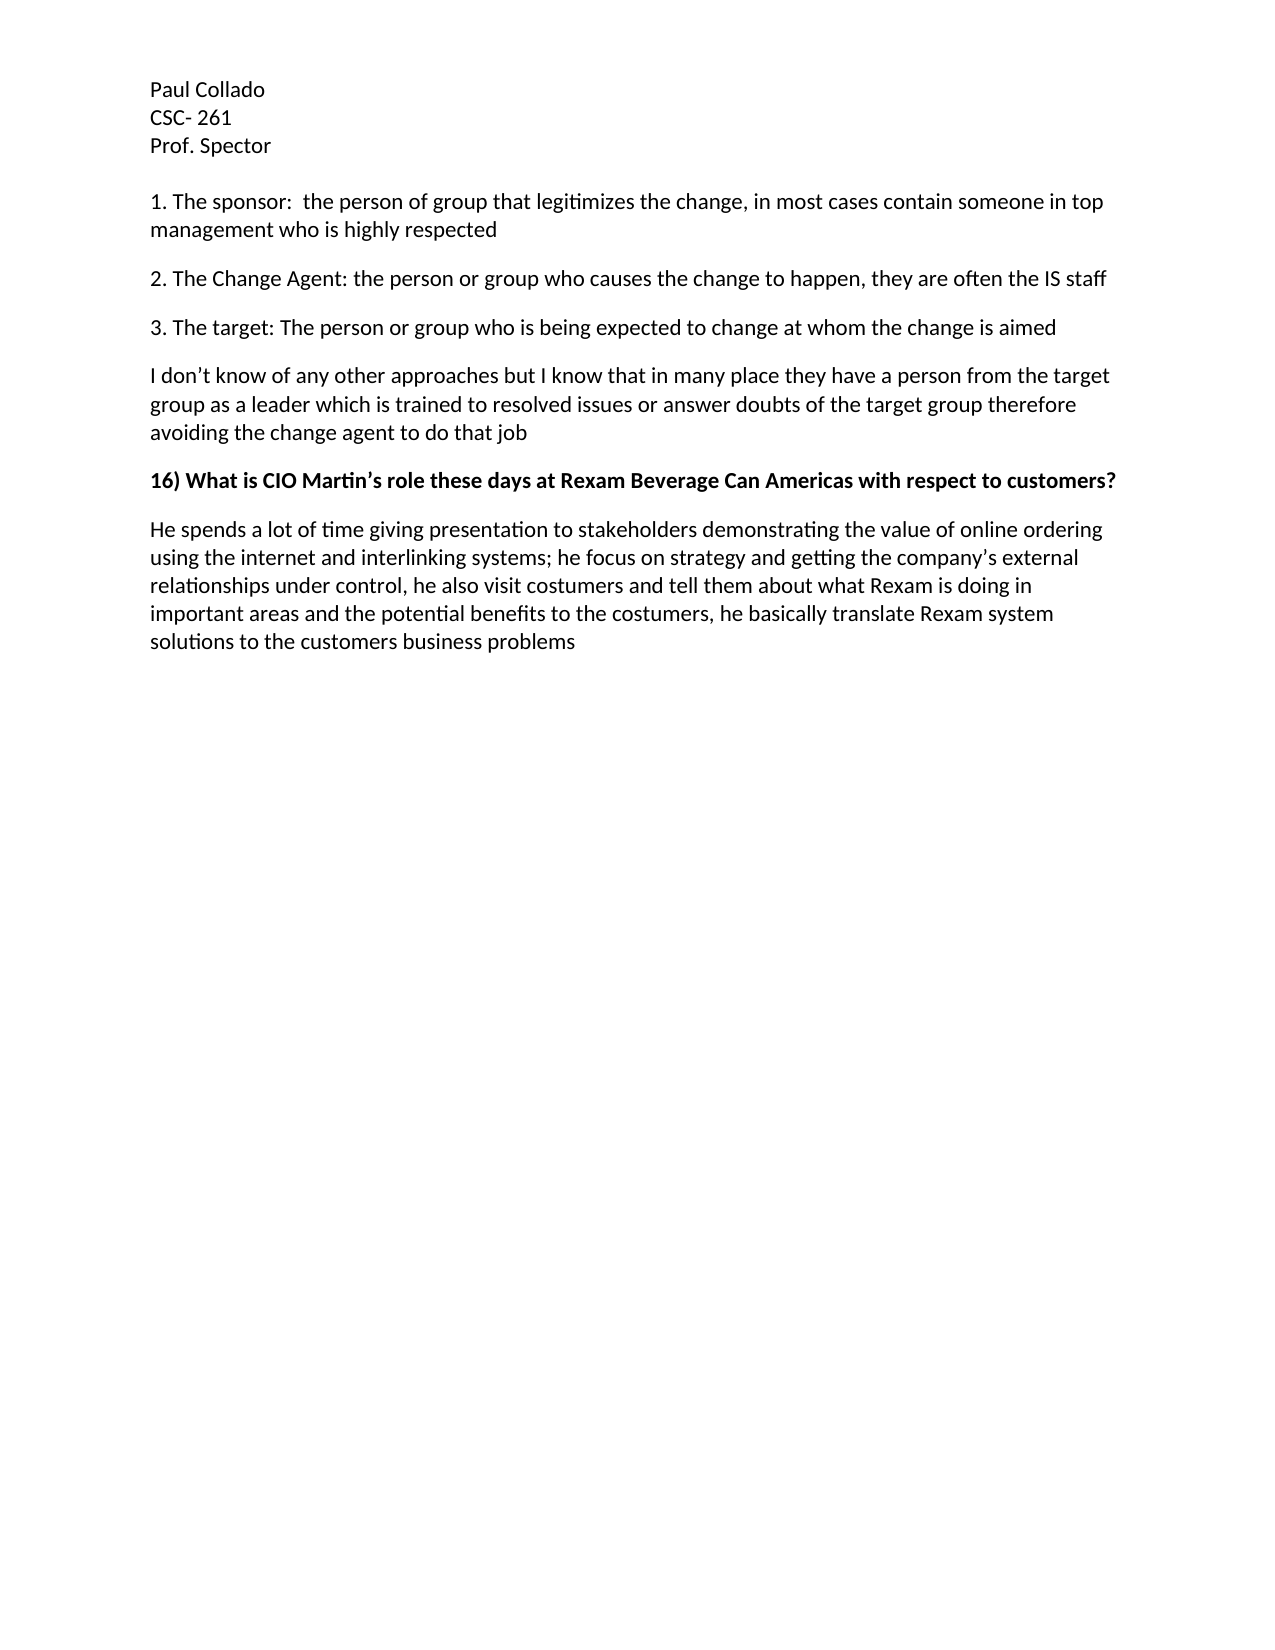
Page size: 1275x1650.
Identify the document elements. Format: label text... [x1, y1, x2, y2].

text 16) What is CIO Martin’s role these days at Rexam Beverage Can Americas with respect to customers? [150, 467, 1125, 494]
text 3. The target: The person or group who is being expected to change at whom the change is aimed [150, 313, 1125, 341]
text 1. The sponsor: the person of group that legitimizes the change, in most cases contain someone in top management who is highly respected [150, 187, 1125, 243]
text I don’t know of any other approaches but I know that in many place they have a person from the target group as a leader which is trained to resolved issues or answer doubts of the target group therefore avoiding the change agent to do that job [150, 362, 1125, 446]
text 2. The Change Agent: the person or group who causes the change to happen, they are often the IS staff [150, 264, 1125, 292]
text He spends a lot of time giving presentation to stakeholders demonstrating the value of online ordering using the internet and interlinking systems; he focus on strategy and getting the company’s external relationships under control, he also visit costumers and tell them about what Rexam is doing in important areas and the potential benefits to the costumers, he basically translate Rexam system solutions to the customers business problems [150, 515, 1125, 656]
